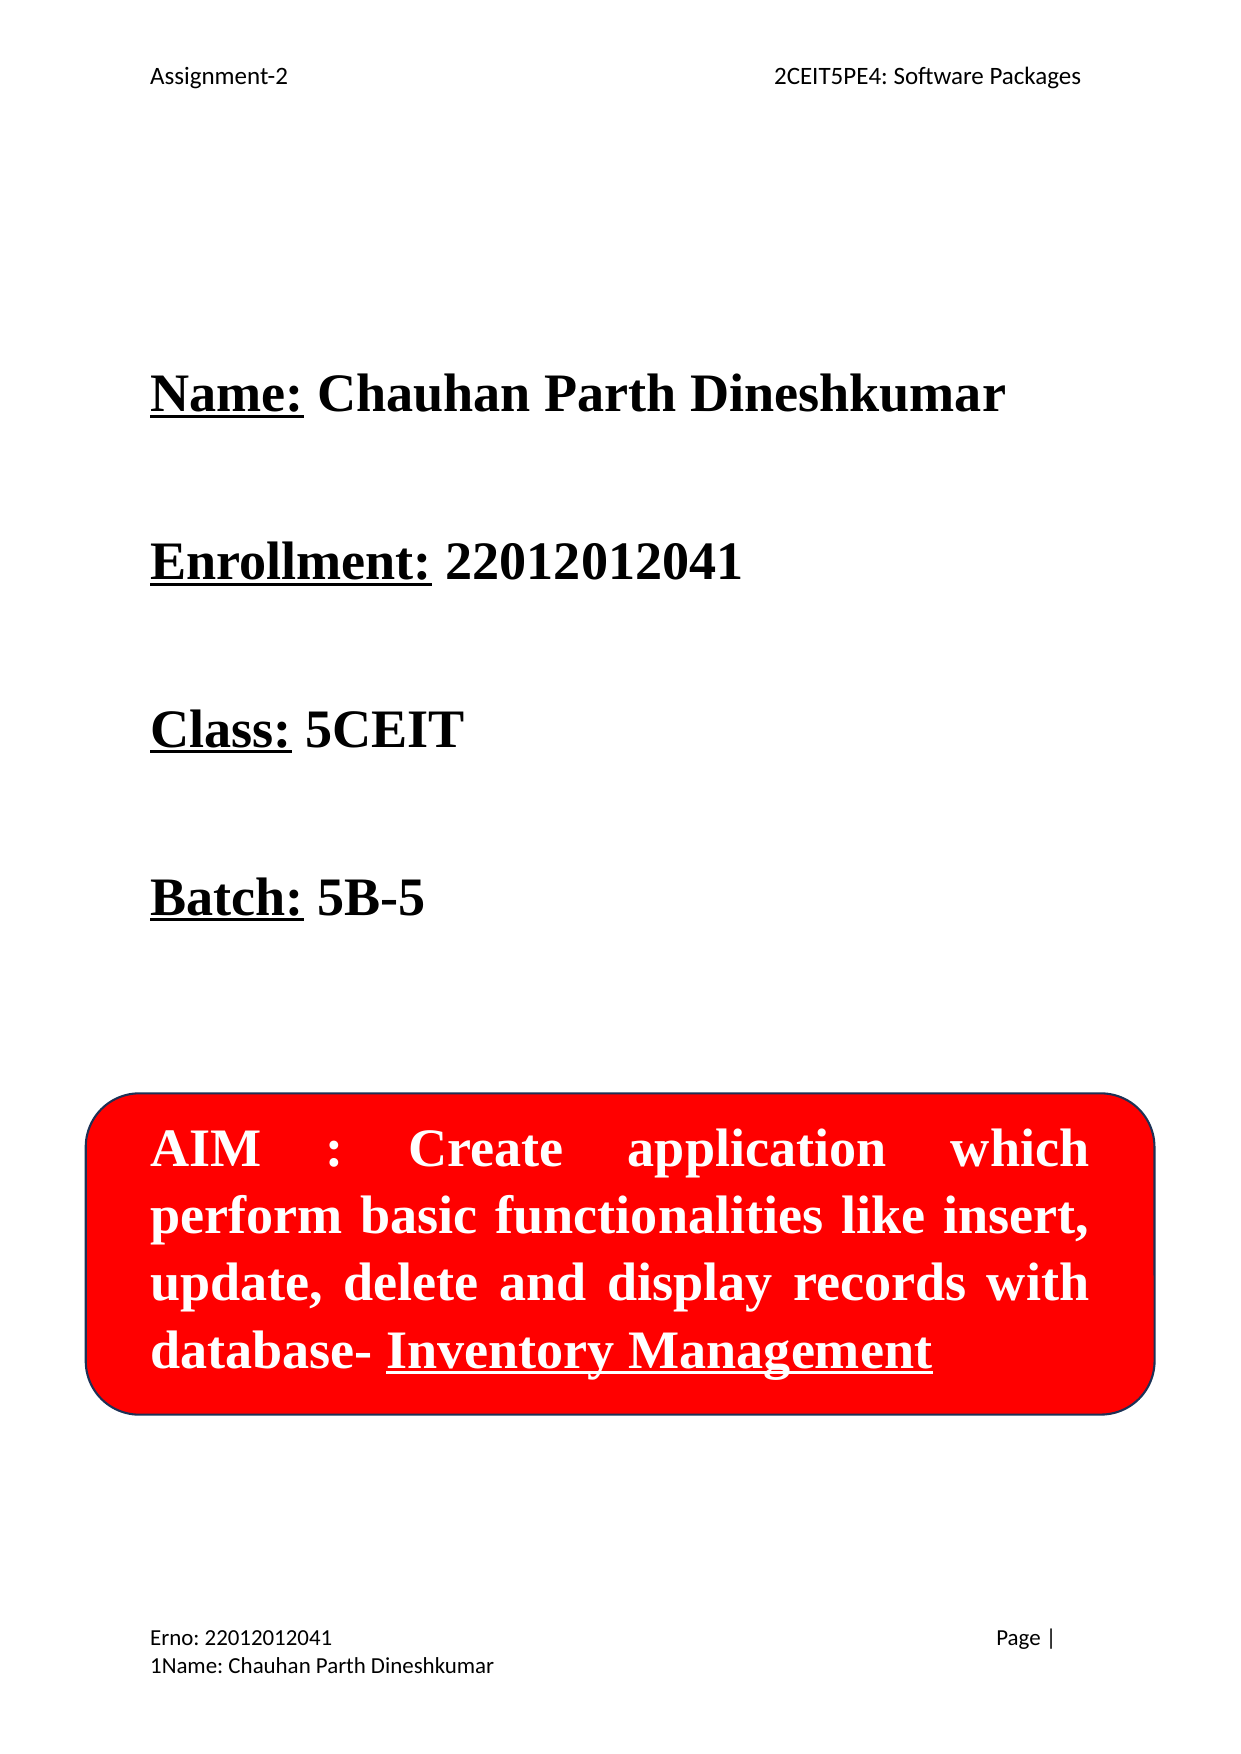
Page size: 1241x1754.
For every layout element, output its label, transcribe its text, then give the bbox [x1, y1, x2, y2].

text Batch: 5B-5 [150, 864, 1090, 927]
text Class: 5CEIT [150, 697, 1090, 759]
text AIM : Create application which perform basic functionalities like insert, update, delete and display records with database- Inventory Management [150, 1116, 1090, 1380]
text Name: Chauhan Parth Dineshkumar [150, 361, 1090, 423]
text Enrollment: 22012012041 [150, 529, 1090, 591]
